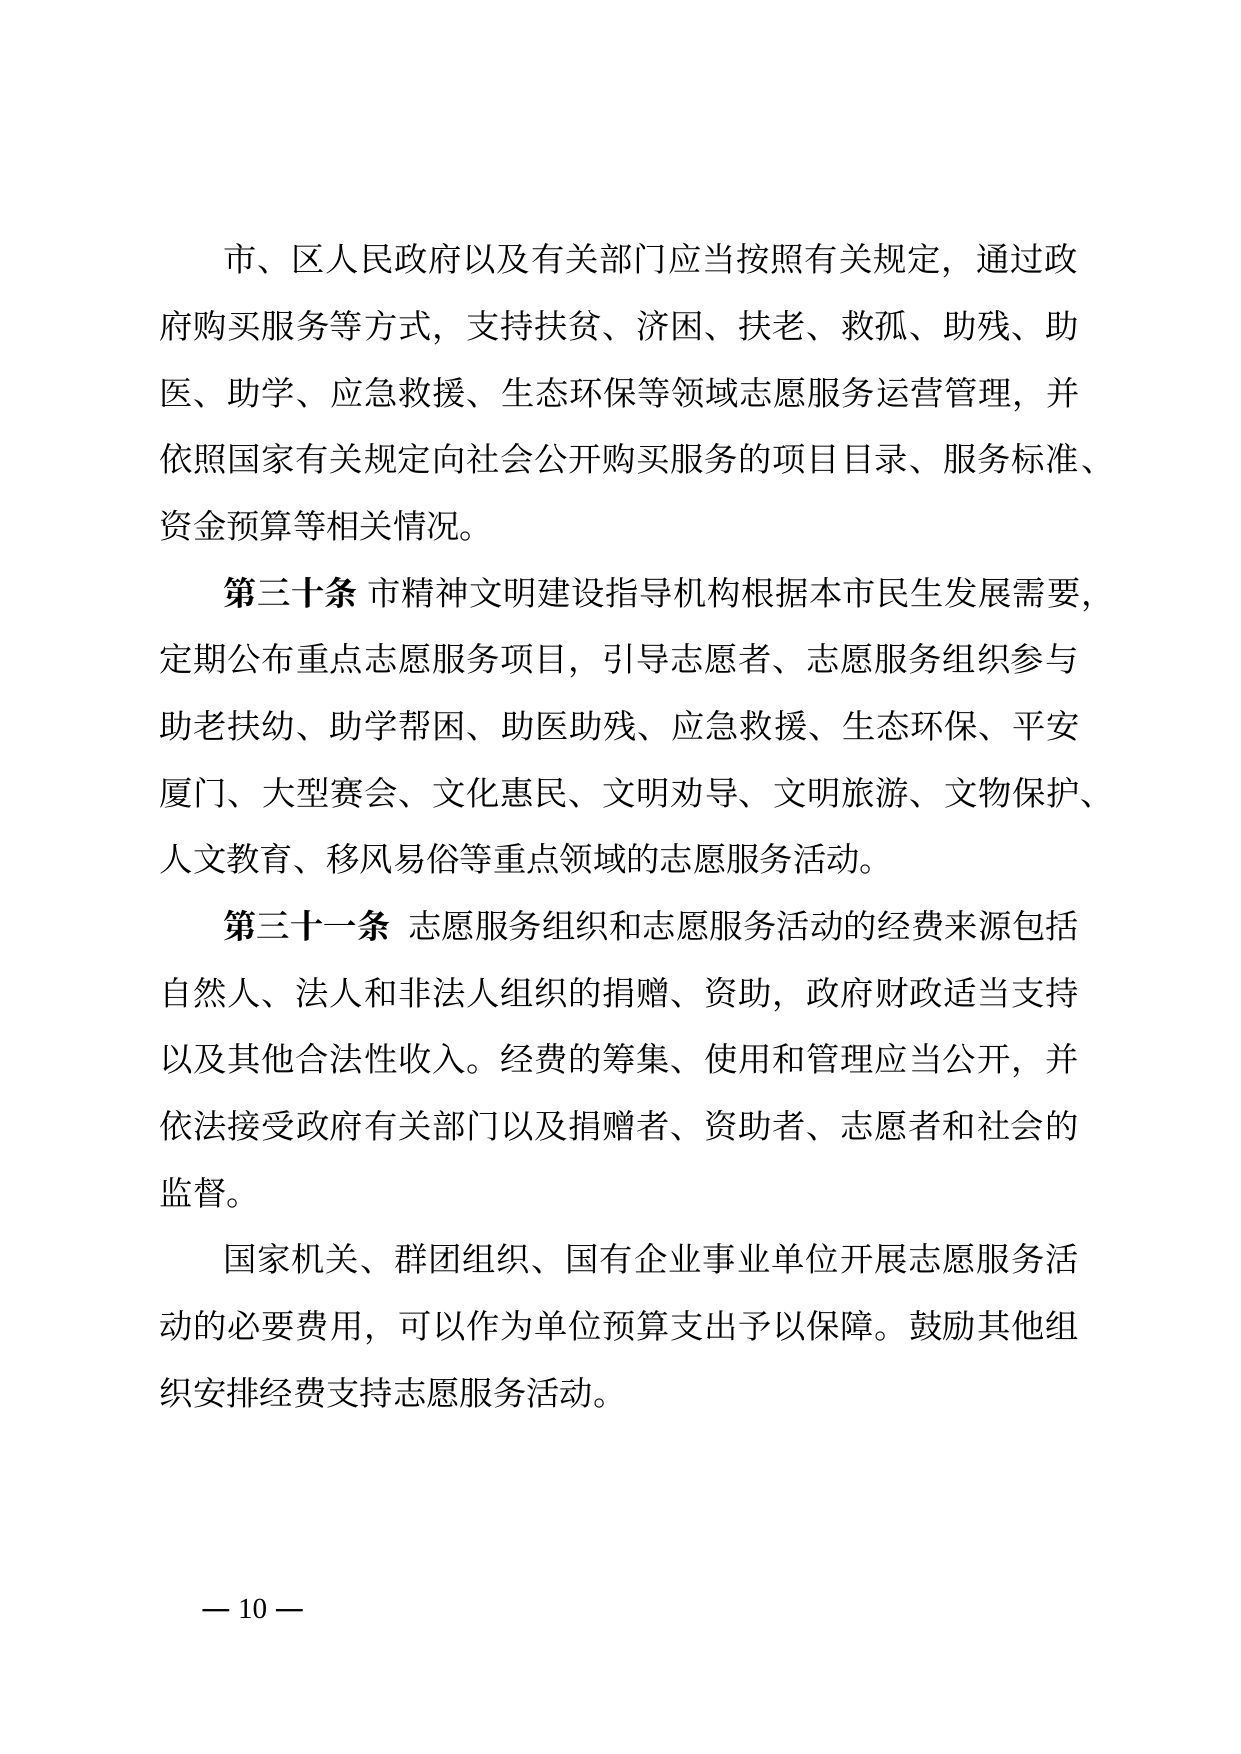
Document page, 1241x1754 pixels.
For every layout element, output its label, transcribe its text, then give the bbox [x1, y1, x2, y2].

text 第三十一条 志愿服务组织和志愿服务活动的经费来源包括自然人、法人和非法人组织的捐赠、资助，政府财政适当支持以及其他合法性收入。经费的筹集、使用和管理应当公开，并依法接受政府有关部门以及捐赠者、资助者、志愿者和社会的监督。 [159, 885, 1081, 1218]
text 第三十条 市精神文明建设指导机构根据本市民生发展需要，定期公布重点志愿服务项目，引导志愿者、志愿服务组织参与助老扶幼、助学帮困、助医助残、应急救援、生态环保、平安厦门、大型赛会、文化惠民、文明劝导、文明旅游、文物保护、人文教育、移风易俗等重点领域的志愿服务活动。 [159, 552, 1081, 885]
text 市、区人民政府以及有关部门应当按照有关规定，通过政府购买服务等方式，支持扶贫、济困、扶老、救孤、助残、助医、助学、应急救援、生态环保等领域志愿服务运营管理，并依照国家有关规定向社会公开购买服务的项目目录、服务标准、资金预算等相关情况。 [159, 218, 1081, 552]
text 国家机关、群团组织、国有企业事业单位开展志愿服务活动的必要费用，可以作为单位预算支出予以保障。鼓励其他组织安排经费支持志愿服务活动。 [159, 1218, 1081, 1418]
